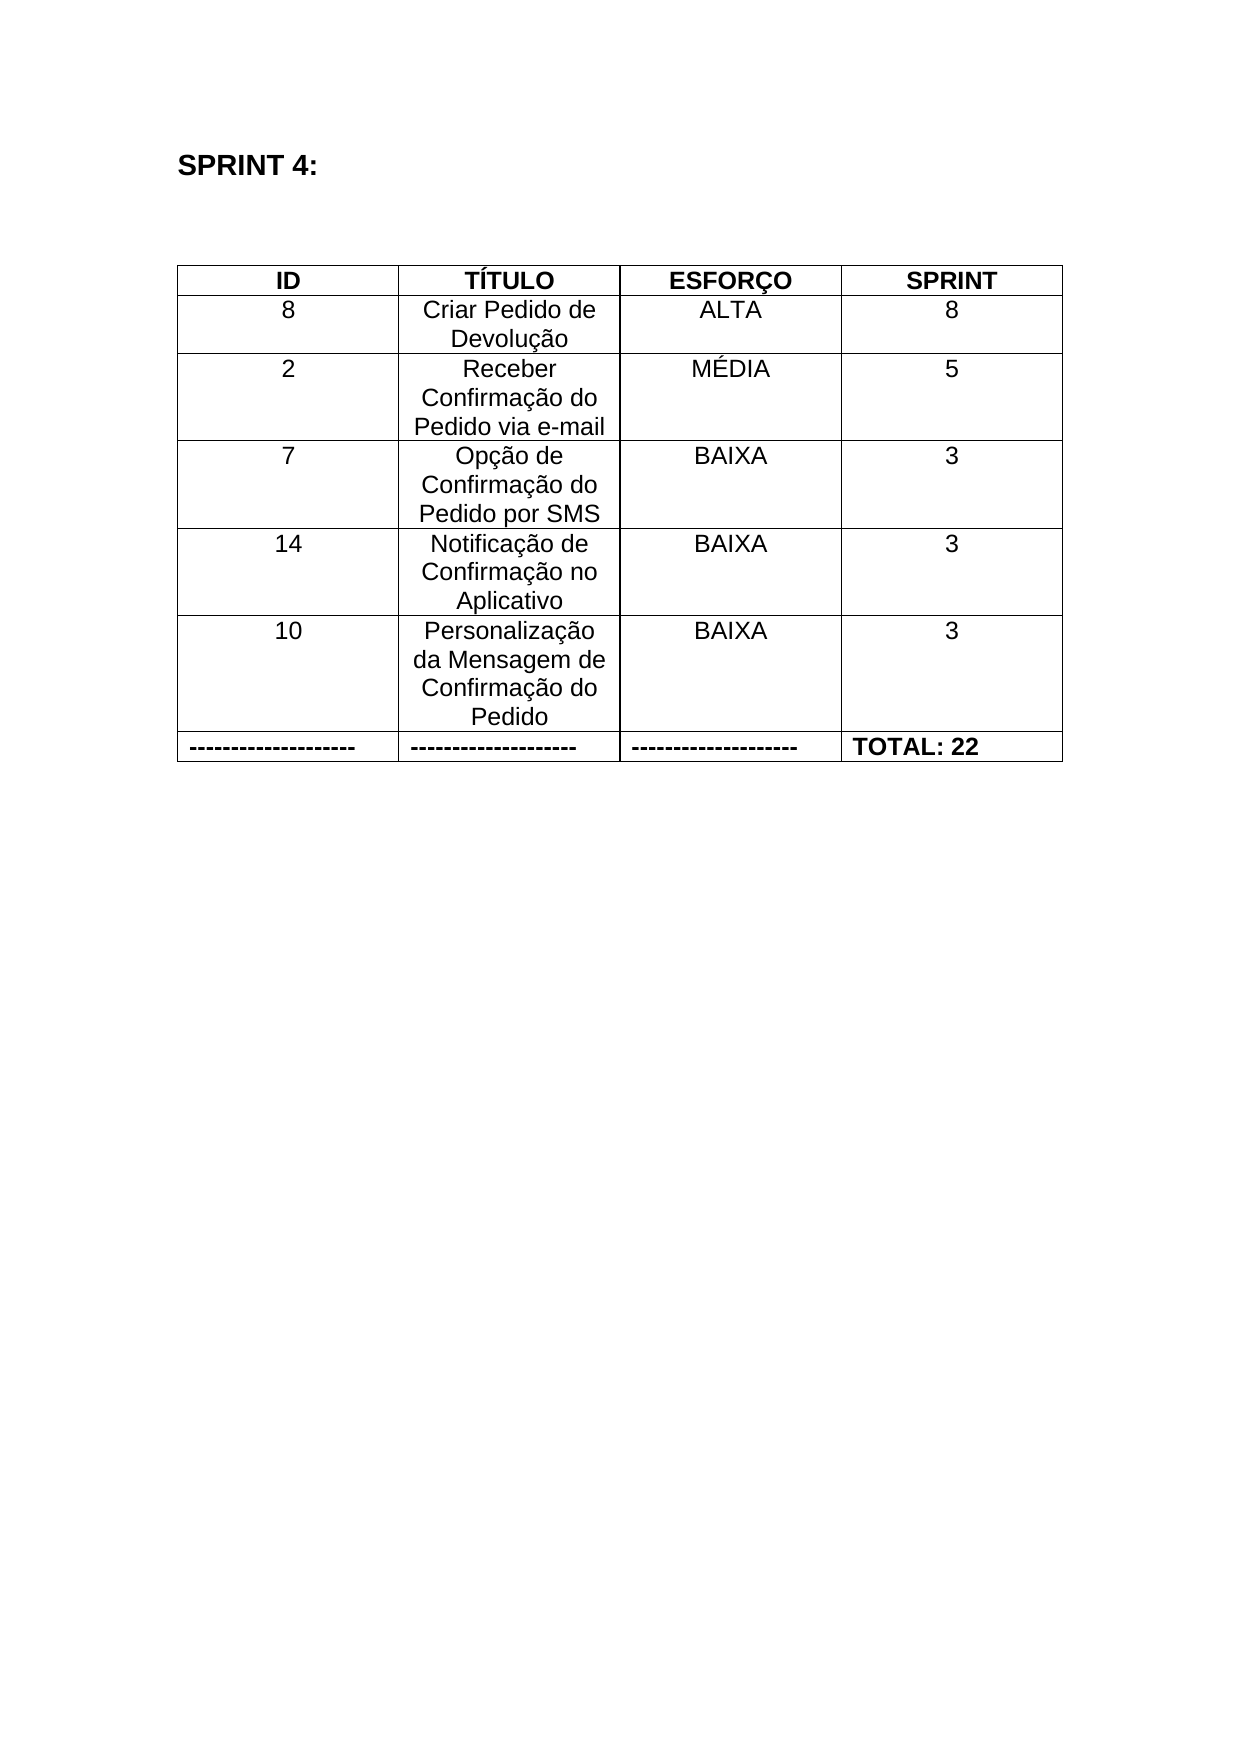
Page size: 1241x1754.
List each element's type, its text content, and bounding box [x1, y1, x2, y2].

table_cell Criar Pedido de Devolução [399, 296, 619, 353]
table_cell BAIXA [621, 529, 841, 615]
table_cell -------------------- [399, 732, 619, 761]
table_cell TOTAL: 22 [842, 732, 1062, 761]
table_cell 14 [178, 529, 398, 615]
table_cell -------------------- [178, 732, 398, 761]
table_header ID [178, 266, 398, 294]
table_cell Receber Confirmação do Pedido via e-mail [399, 354, 619, 440]
table_header TÍTULO [399, 266, 619, 294]
table_cell -------------------- [621, 732, 841, 761]
table_cell 8 [842, 296, 1062, 353]
table_cell 3 [842, 441, 1062, 528]
table_cell Personalização da Mensagem de Confirmação do Pedido [399, 616, 619, 731]
table_cell 3 [842, 616, 1062, 731]
table_header ESFORÇO [621, 266, 841, 294]
table_header SPRINT [842, 266, 1062, 294]
table_cell Opção de Confirmação do Pedido por SMS [399, 441, 619, 528]
table_cell 7 [178, 441, 398, 528]
table_cell BAIXA [621, 441, 841, 528]
table_cell ALTA [621, 296, 841, 353]
table_cell MÉDIA [621, 354, 841, 440]
table_cell 5 [842, 354, 1062, 440]
table_cell 3 [842, 529, 1062, 615]
table_cell BAIXA [621, 616, 841, 731]
text SPRINT 4: [177, 148, 1063, 181]
table_cell 10 [178, 616, 398, 731]
table_cell Notificação de Confirmação no Aplicativo [399, 529, 619, 615]
table_cell 2 [178, 354, 398, 440]
table_cell 8 [178, 296, 398, 353]
